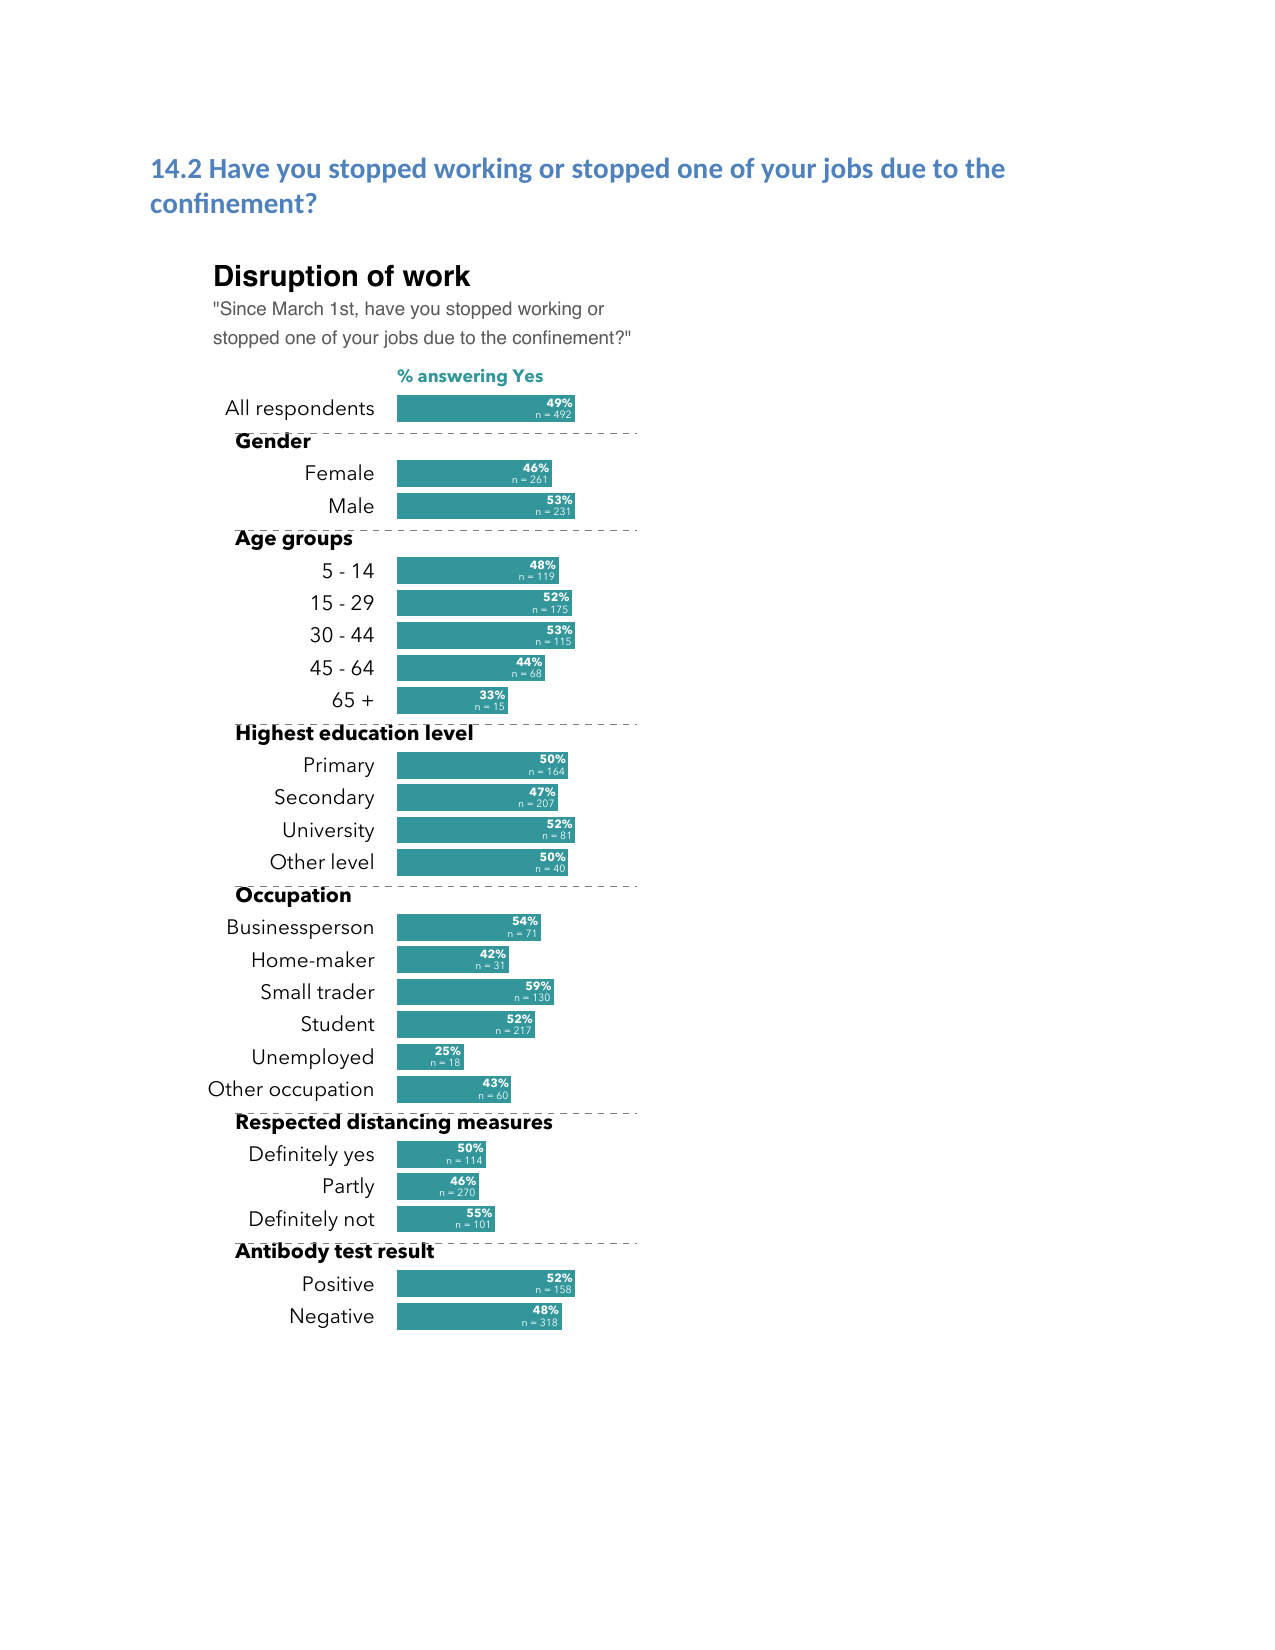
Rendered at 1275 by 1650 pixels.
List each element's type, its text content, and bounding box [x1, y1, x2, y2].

subtitle 14.2 Have you stopped working or stopped one of your jobs due to the confinement? [150, 150, 1125, 221]
